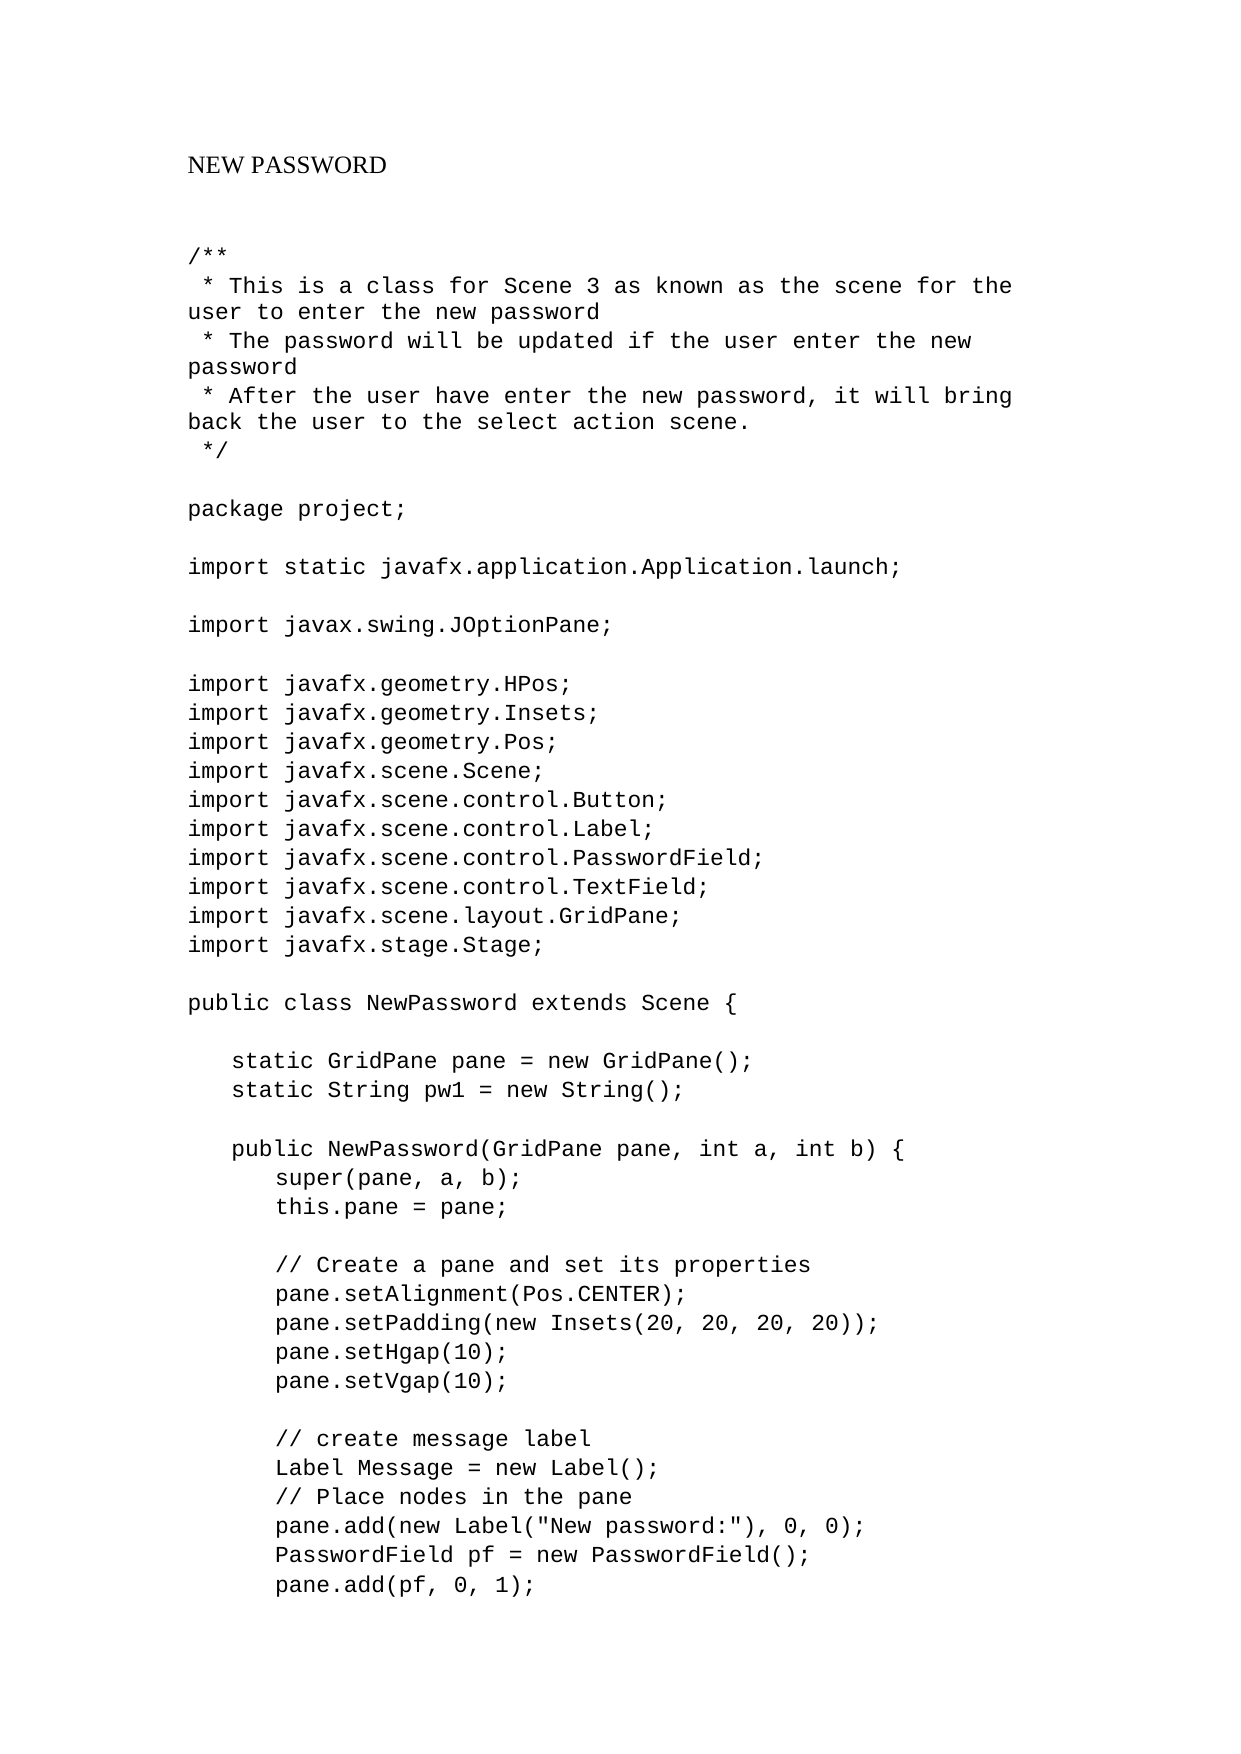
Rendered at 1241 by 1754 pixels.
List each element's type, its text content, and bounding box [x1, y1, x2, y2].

text import javafx.scene.layout.GridPane; [187, 904, 1053, 930]
text import javafx.scene.control.Button; [187, 788, 1053, 814]
text this.pane = pane; [187, 1195, 1053, 1221]
text import javafx.scene.Scene; [187, 759, 1053, 785]
text // Create a pane and set its properties [187, 1253, 1053, 1279]
text import javafx.scene.control.PasswordField; [187, 846, 1053, 872]
text pane.add(pf, 0, 1); [187, 1573, 1053, 1599]
text import javafx.geometry.Insets; [187, 701, 1053, 727]
text pane.setVgap(10); [187, 1369, 1053, 1395]
text import javafx.scene.control.TextField; [187, 875, 1053, 901]
text import javafx.scene.control.Label; [187, 817, 1053, 843]
text import javafx.stage.Stage; [187, 933, 1053, 959]
text PasswordField pf = new PasswordField(); [187, 1544, 1053, 1570]
text pane.add(new Label("New password:"), 0, 0); [187, 1515, 1053, 1541]
text import javafx.geometry.Pos; [187, 730, 1053, 756]
text pane.setAlignment(Pos.CENTER); [187, 1282, 1053, 1308]
text pane.setPadding(new Insets(20, 20, 20, 20)); [187, 1311, 1053, 1337]
text import static javafx.application.Application.launch; [187, 556, 1053, 582]
text static String pw1 = new String(); [187, 1079, 1053, 1105]
text NEW PASSWORD [187, 150, 1053, 179]
text * After the user have enter the new password, it will bring back the user to the select action scene. [187, 384, 1053, 436]
text import javafx.geometry.HPos; [187, 672, 1053, 698]
text * The password will be updated if the user enter the new password [187, 329, 1053, 381]
text pane.setHgap(10); [187, 1340, 1053, 1366]
text super(pane, a, b); [187, 1166, 1053, 1192]
text public class NewPassword extends Scene { [187, 992, 1053, 1018]
text package project; [187, 498, 1053, 523]
text import javax.swing.JOptionPane; [187, 614, 1053, 640]
text // Place nodes in the pane [187, 1486, 1053, 1512]
text */ [187, 439, 1053, 465]
text public NewPassword(GridPane pane, int a, int b) { [187, 1137, 1053, 1163]
text static GridPane pane = new GridPane(); [187, 1050, 1053, 1076]
text /** [187, 245, 1053, 271]
text Label Message = new Label(); [187, 1457, 1053, 1483]
text * This is a class for Scene 3 as known as the scene for the user to enter the new password [187, 274, 1053, 326]
text // create message label [187, 1428, 1053, 1453]
